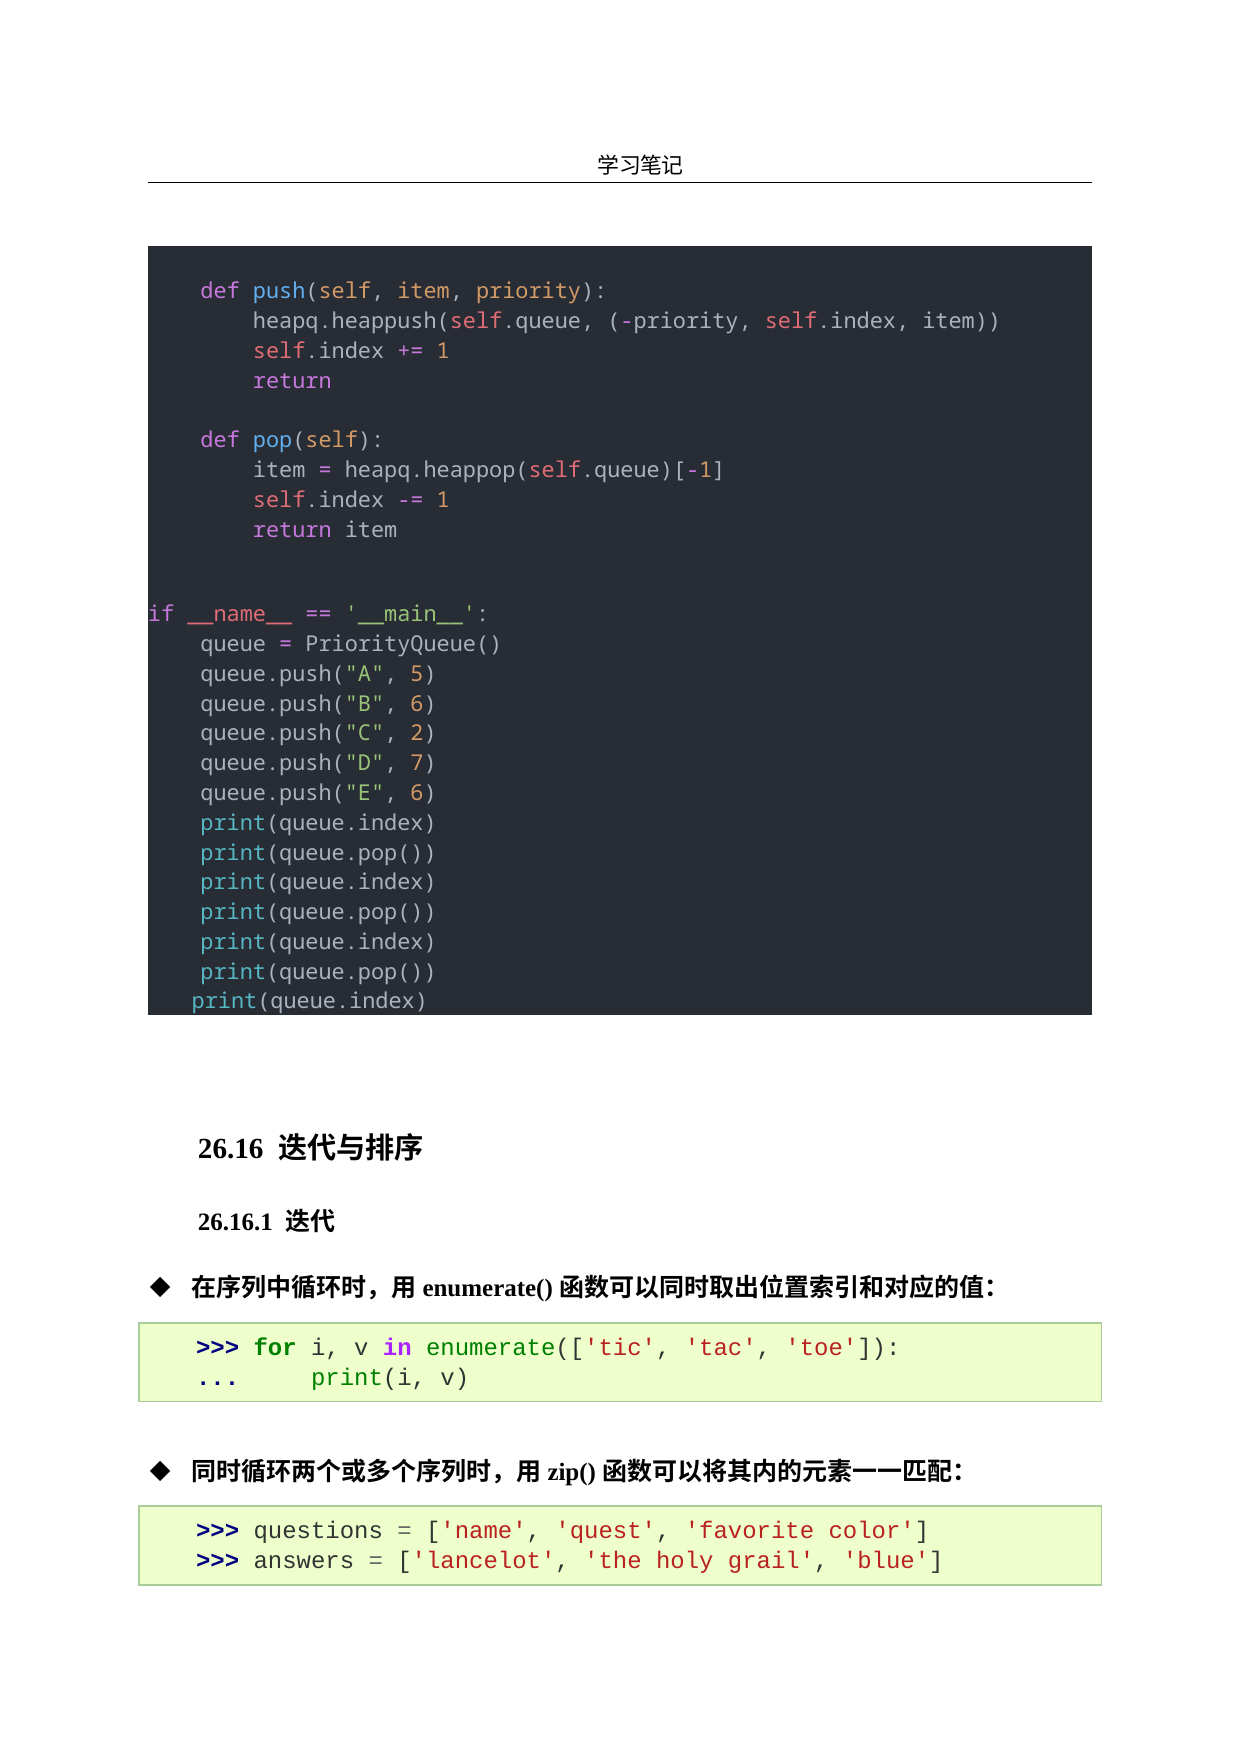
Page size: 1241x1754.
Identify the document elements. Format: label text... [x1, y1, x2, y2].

text queue.push("C", 2) [148, 717, 1092, 747]
subtitle 在序列中循环时，用 enumerate() 函数可以同时取出位置索引和对应的值： [148, 1268, 1092, 1304]
text self.index -= 1 [148, 484, 1092, 514]
text queue.push("A", 5) [148, 658, 1092, 688]
text print(queue.pop()) [148, 896, 1092, 926]
subtitle 迭代 [148, 1201, 1092, 1237]
text print(queue.pop()) [148, 837, 1092, 866]
text print(queue.index) [148, 986, 1092, 1015]
text item = heapq.heappop(self.queue)[-1] [148, 454, 1092, 484]
text return [148, 365, 1092, 394]
text >>> answers = ['lancelot', 'the holy grail', 'blue'] [140, 1536, 1101, 1584]
text print(queue.index) [148, 807, 1092, 837]
text print(queue.index) [148, 866, 1092, 896]
text queue.push("B", 6) [148, 688, 1092, 717]
text print(queue.index) [148, 926, 1092, 956]
text ... print(i, v) [140, 1352, 1101, 1401]
text if __name__ == '__main__': [148, 598, 1092, 628]
text def push(self, item, priority): [148, 275, 1092, 305]
text queue.push("D", 7) [148, 747, 1092, 777]
text queue = PriorityQueue() [148, 628, 1092, 658]
text heapq.heappush(self.queue, (-priority, self.index, item)) [148, 305, 1092, 335]
text >>> for i, v in enumerate(['tic', 'tac', 'toe']): [140, 1324, 1101, 1352]
text print(queue.pop()) [148, 956, 1092, 986]
text queue.push("E", 6) [148, 777, 1092, 807]
text >>> questions = ['name', 'quest', 'favorite color'] [140, 1507, 1101, 1536]
text def pop(self): [148, 424, 1092, 454]
text return item [148, 514, 1092, 543]
subtitle 迭代与排序 [148, 1125, 1092, 1167]
text self.index += 1 [148, 335, 1092, 365]
subtitle 同时循环两个或多个序列时，用 zip() 函数可以将其内的元素一一匹配： [148, 1451, 1092, 1487]
